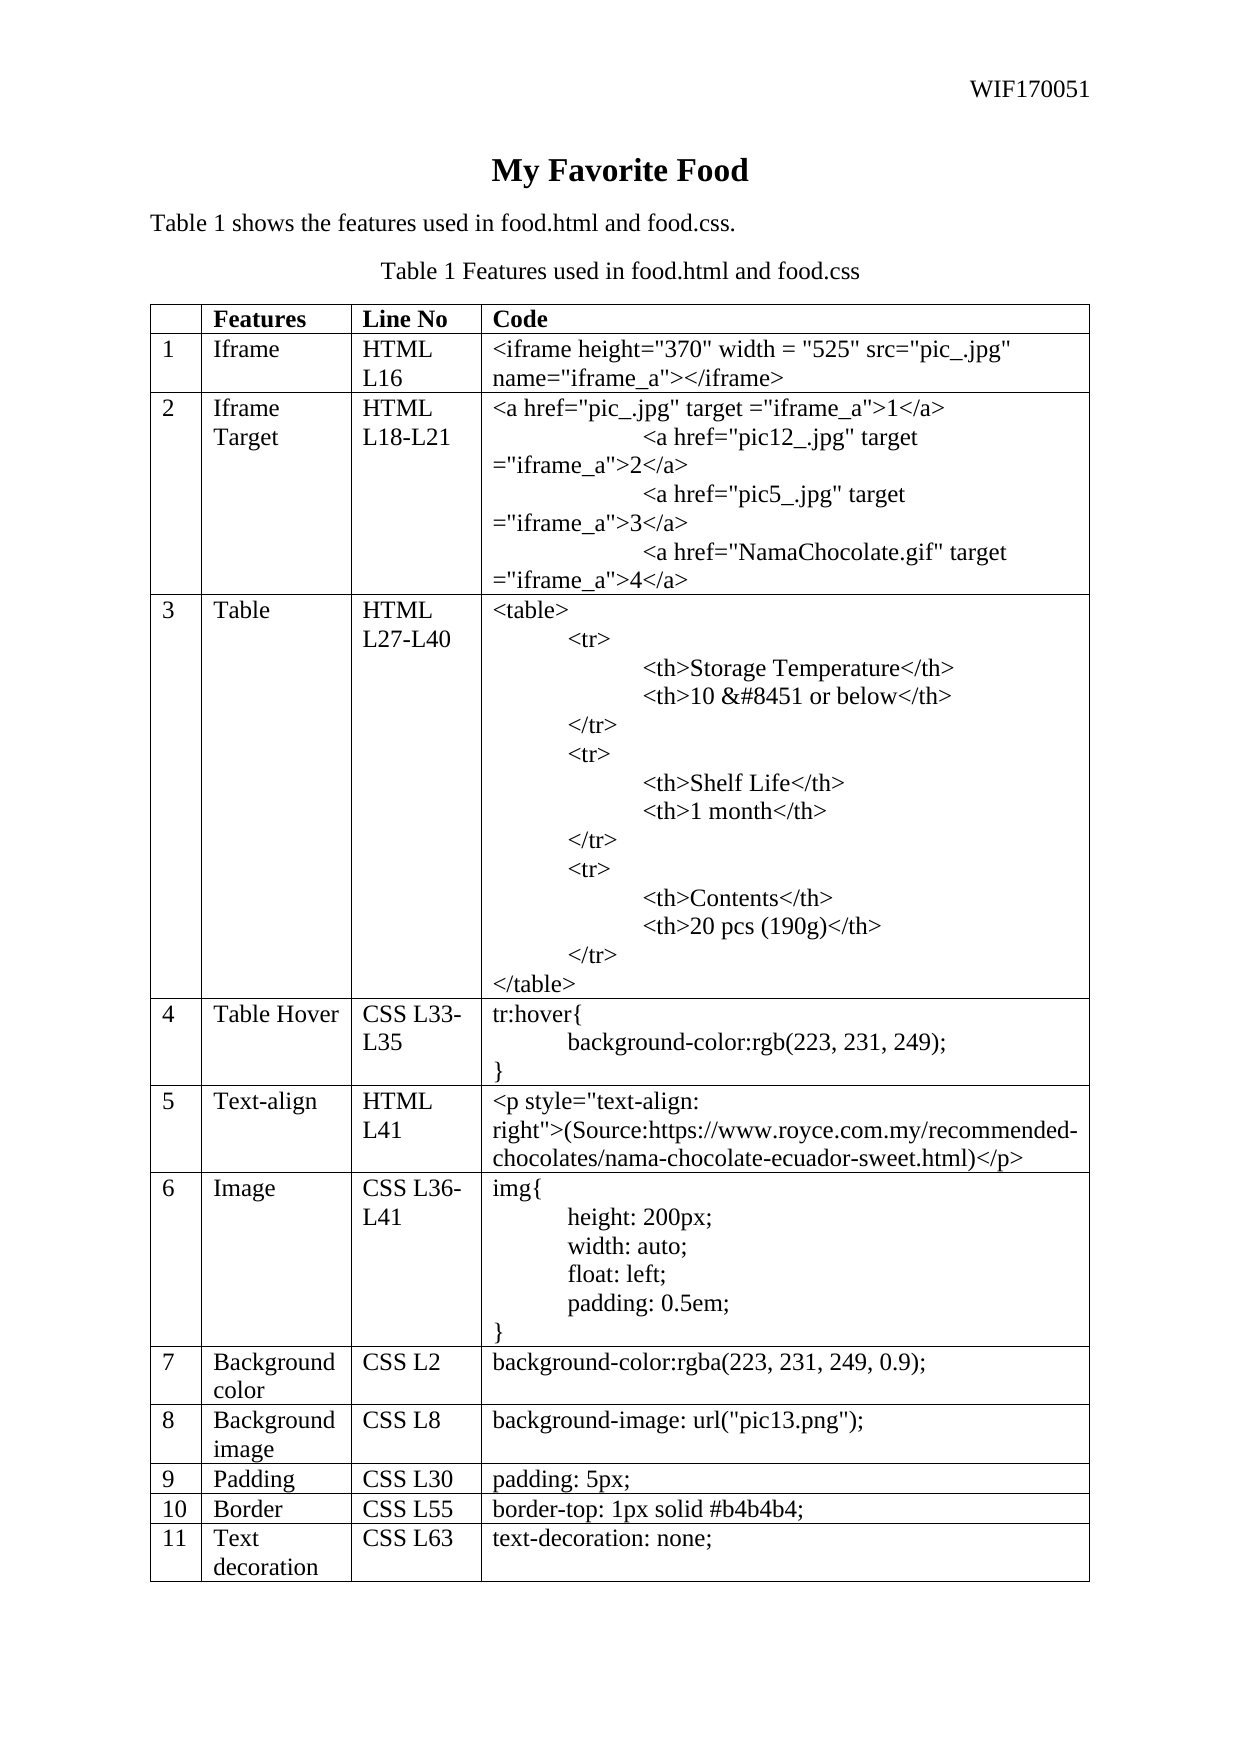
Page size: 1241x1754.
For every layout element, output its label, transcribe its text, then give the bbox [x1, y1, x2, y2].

table_cell Background color [202, 1347, 351, 1404]
table_cell 1 [151, 334, 201, 392]
table_cell 4 [151, 999, 201, 1085]
table_cell Background image [202, 1405, 351, 1463]
table_cell 9 [151, 1464, 201, 1493]
table_cell 6 [151, 1173, 201, 1346]
table_cell CSS L63 [352, 1524, 481, 1581]
text Table 1 shows the features used in food.html and food.css. [150, 208, 1090, 237]
table_cell 10 [151, 1494, 201, 1522]
table_cell CSS L36-L41 [352, 1173, 481, 1346]
table_header Features [202, 305, 351, 333]
table_cell border-top: 1px solid #b4b4b4; [482, 1494, 1089, 1522]
table_header Line No [352, 305, 481, 333]
table_cell img{ height: 200px; width: auto; float: left; padding: 0.5em; } [482, 1173, 1089, 1346]
table_cell Iframe [202, 334, 351, 392]
table_cell CSS L8 [352, 1405, 481, 1463]
table_cell CSS L30 [352, 1464, 481, 1493]
table_cell tr:hover{ background-color:rgb(223, 231, 249); } [482, 999, 1089, 1085]
table_cell CSS L33-L35 [352, 999, 481, 1085]
text My Favorite Food [150, 150, 1090, 188]
table_header Code [482, 305, 1089, 333]
table_cell CSS L55 [352, 1494, 481, 1522]
table_cell Border [202, 1494, 351, 1522]
table_header [151, 305, 201, 333]
table_cell 8 [151, 1405, 201, 1463]
table_cell Table [202, 595, 351, 998]
table_cell padding: 5px; [482, 1464, 1089, 1493]
table_cell Iframe Target [202, 393, 351, 594]
table_cell background-image: url("pic13.png"); [482, 1405, 1089, 1463]
table_cell background-color:rgba(223, 231, 249, 0.9); [482, 1347, 1089, 1404]
table_cell CSS L2 [352, 1347, 481, 1404]
table_cell Table Hover [202, 999, 351, 1085]
table_cell 2 [151, 393, 201, 594]
table_cell 5 [151, 1086, 201, 1172]
table_cell <p style="text-align: right">(Source:https://www.royce.com.my/recommended-chocolates/nama-chocolate-ecuador-sweet.html)</p> [482, 1086, 1089, 1172]
table_cell <table> <tr> <th>Storage Temperature</th> <th>10 &#8451 or below</th> </tr> <tr> <th>Shelf Life</th> <th>1 month</th> </tr> <tr> <th>Contents</th> <th>20 pcs (190g)</th> </tr> </table> [482, 595, 1089, 998]
text Table 1 Features used in food.html and food.css [150, 256, 1090, 284]
table_cell HTML L41 [352, 1086, 481, 1172]
table_cell Text decoration [202, 1524, 351, 1581]
table_cell Image [202, 1173, 351, 1346]
table_cell HTML L18-L21 [352, 393, 481, 594]
table_cell 3 [151, 595, 201, 998]
table_cell <a href="pic_.jpg" target ="iframe_a">1</a> <a href="pic12_.jpg" target ="iframe_a">2</a> <a href="pic5_.jpg" target ="iframe_a">3</a> <a href="NamaChocolate.gif" target ="iframe_a">4</a> [482, 393, 1089, 594]
table_cell HTML L16 [352, 334, 481, 392]
table_cell 7 [151, 1347, 201, 1404]
table_cell Text-align [202, 1086, 351, 1172]
table_cell HTML L27-L40 [352, 595, 481, 998]
table_cell 11 [151, 1524, 201, 1581]
table_cell Padding [202, 1464, 351, 1493]
table_cell text-decoration: none; [482, 1524, 1089, 1581]
table_cell <iframe height="370" width = "525" src="pic_.jpg" name="iframe_a"></iframe> [482, 334, 1089, 392]
